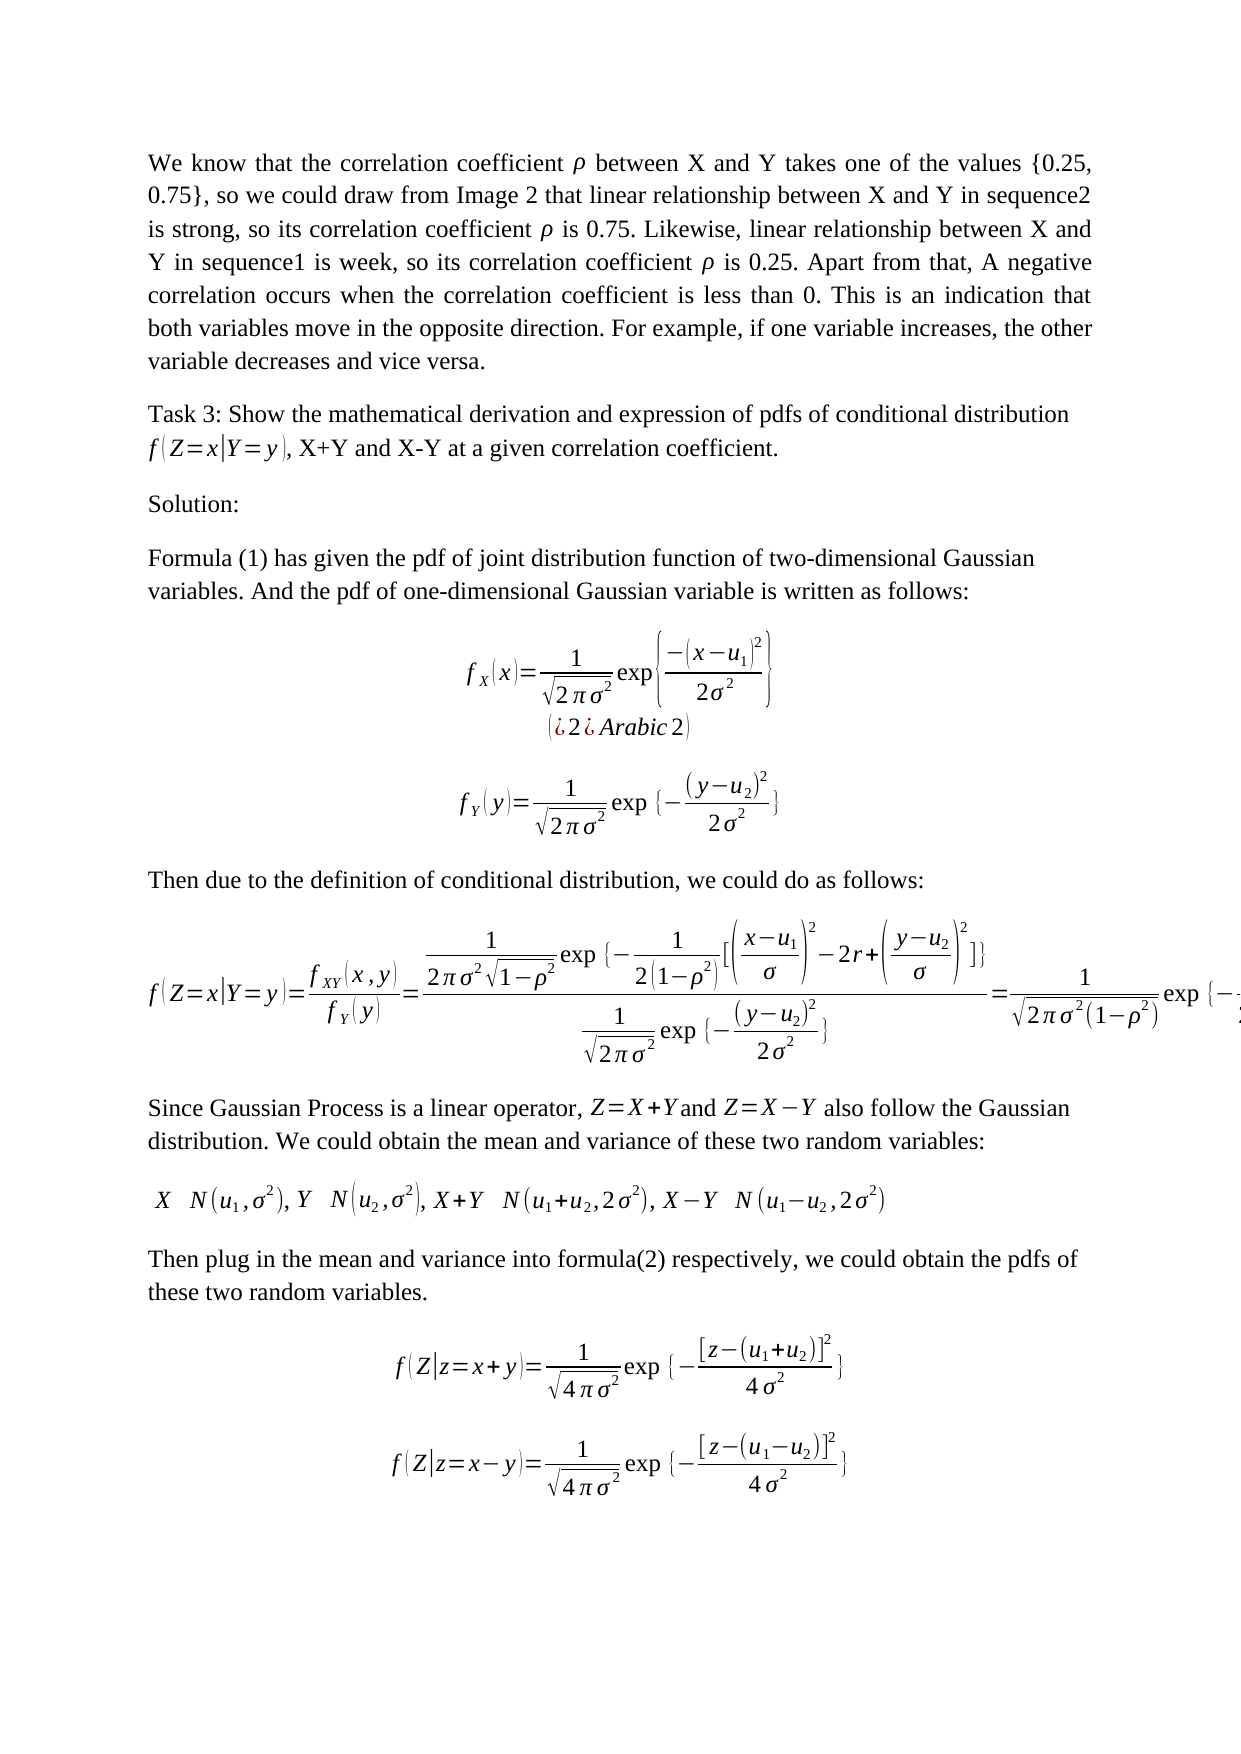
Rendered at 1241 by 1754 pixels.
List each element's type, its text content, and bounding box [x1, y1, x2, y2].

text Then plug in the mean and variance into formula(2) respectively, we could obtain the pdfs of these two random variables. [148, 1244, 1093, 1305]
text , , , [148, 1180, 1093, 1218]
text Solution: [148, 489, 1093, 518]
text Then due to the definition of conditional distribution, we could do as follows: [148, 865, 1093, 893]
text Task 3: Show the mathematical derivation and expression of pdfs of conditional distribution , X+Y and X-Y at a given correlation coefficient. [148, 399, 1093, 464]
text Since Gaussian Process is a linear operator, and also follow the Gaussian distribution. We could obtain the mean and variance of these two random variables: [148, 1093, 1093, 1155]
text We know that the correlation coefficient between X and Y takes one of the values {0.25, 0.75}, so we could draw from Image 2 that linear relationship between X and Y in sequence2 is strong, so its correlation coefficient is 0.75. Likewise, linear relationship between X and Y in sequence1 is week, so its correlation coefficient is 0.25. Apart from that, A negative correlation occurs when the correlation coefficient is less than 0. This is an indication that both variables move in the opposite direction. For example, if one variable increases, the other variable decreases and vice versa. [148, 148, 1093, 374]
text Formula (1) has given the pdf of joint distribution function of two-dimensional Gaussian variables. And the pdf of one-dimensional Gaussian variable is written as follows: [148, 543, 1093, 605]
